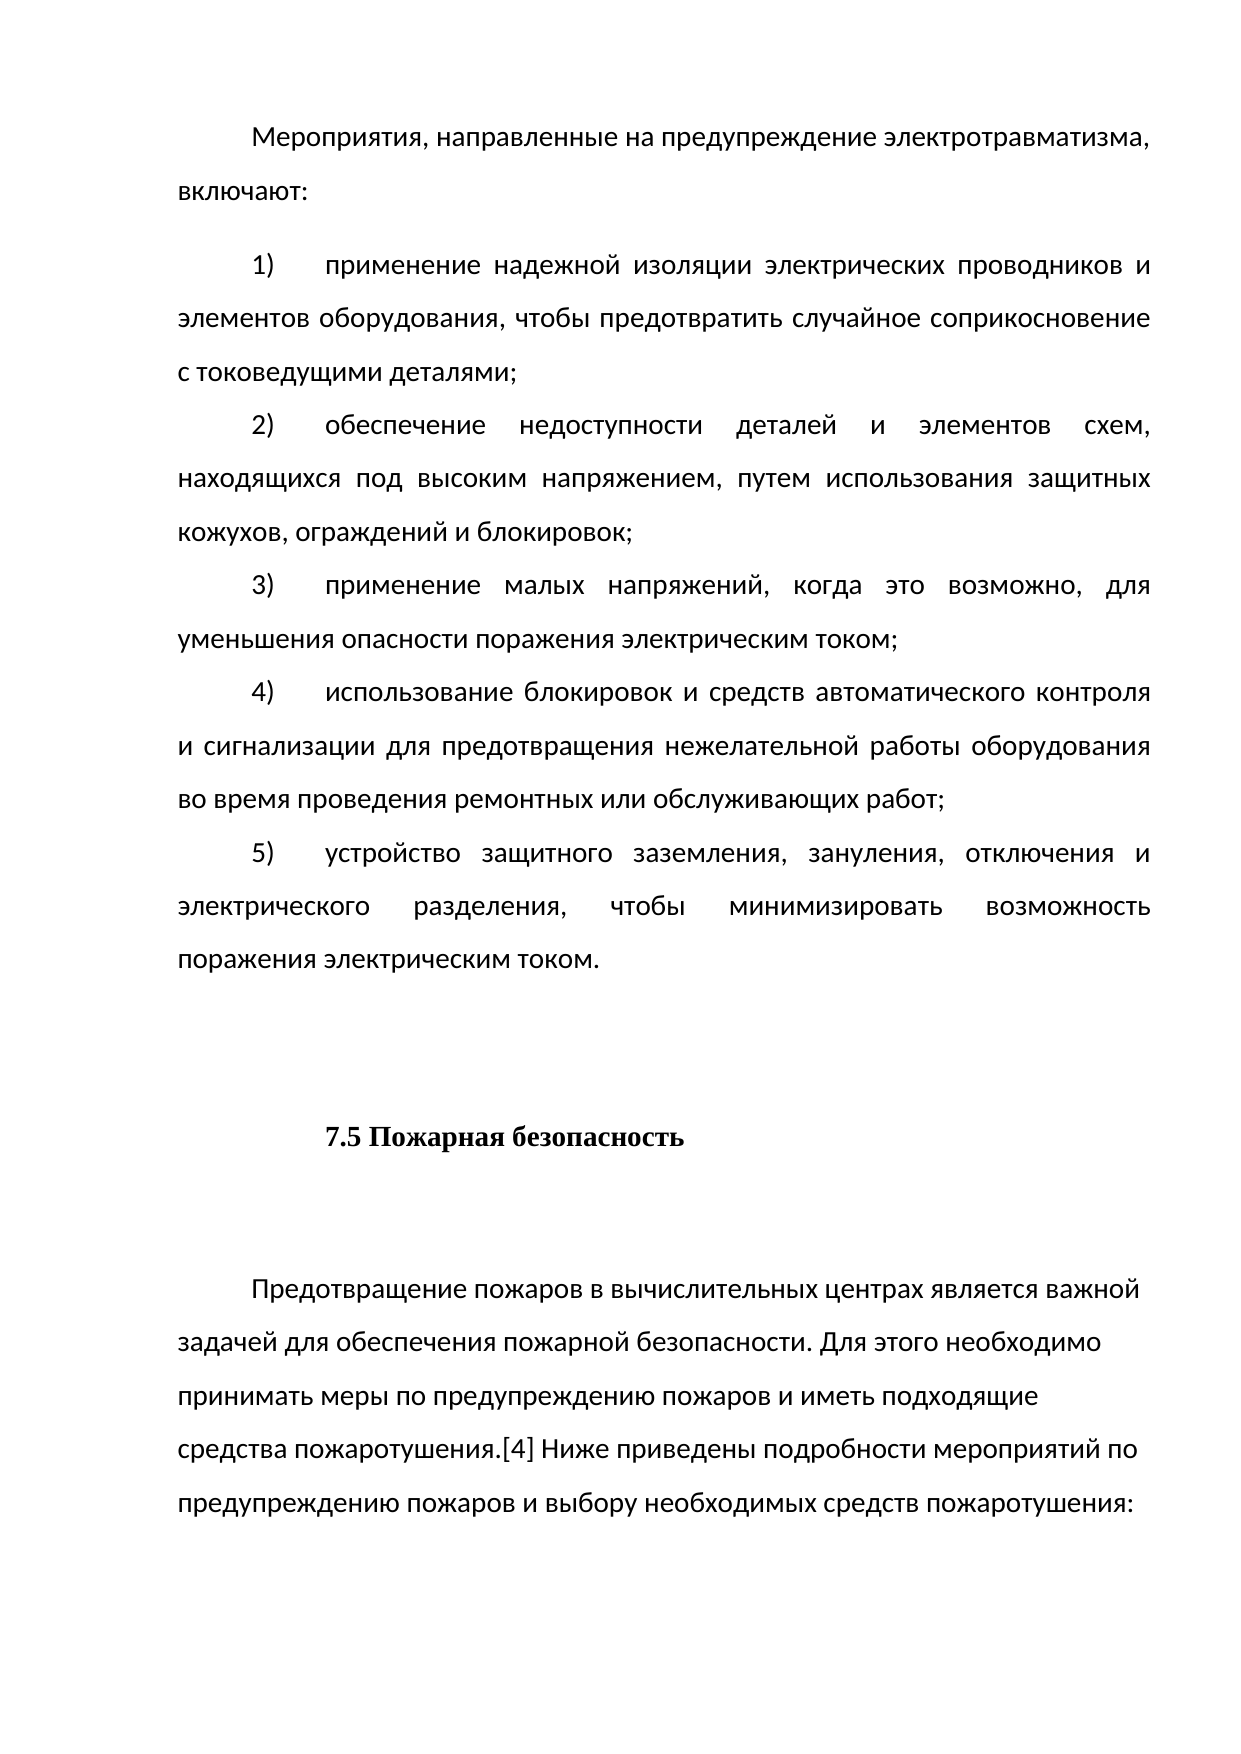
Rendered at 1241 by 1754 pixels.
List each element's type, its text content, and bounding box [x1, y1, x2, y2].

text Предотвращение пожаров в вычислительных центрах является важной задачей для обеспечения пожарной безопасности. Для этого необходимо принимать меры по предупреждению пожаров и иметь подходящие средства пожаротушения.[4] Ниже приведены подробности мероприятий по предупреждению пожаров и выбору необходимых средств пожаротушения: [177, 1270, 1152, 1519]
text Мероприятия, направленные на предупреждение электротравматизма, включают: [177, 118, 1152, 207]
list использование блокировок и средств автоматического контроля и сигнализации для предотвращения нежелательной работы оборудования во время проведения ремонтных или обслуживающих работ; [177, 673, 1152, 816]
list обеспечение недоступности деталей и элементов схем, находящихся под высоким напряжением, путем использования защитных кожухов, ограждений и блокировок; [177, 406, 1152, 549]
list устройство защитного заземления, зануления, отключения и электрического разделения, чтобы минимизировать возможность поражения электрическим током. [177, 834, 1152, 976]
subtitle 7.5 Пожарная безопасность [177, 1119, 1152, 1153]
list применение надежной изоляции электрических проводников и элементов оборудования, чтобы предотвратить случайное соприкосновение с токоведущими деталями; [177, 246, 1152, 388]
list применение малых напряжений, когда это возможно, для уменьшения опасности поражения электрическим током; [177, 566, 1152, 656]
